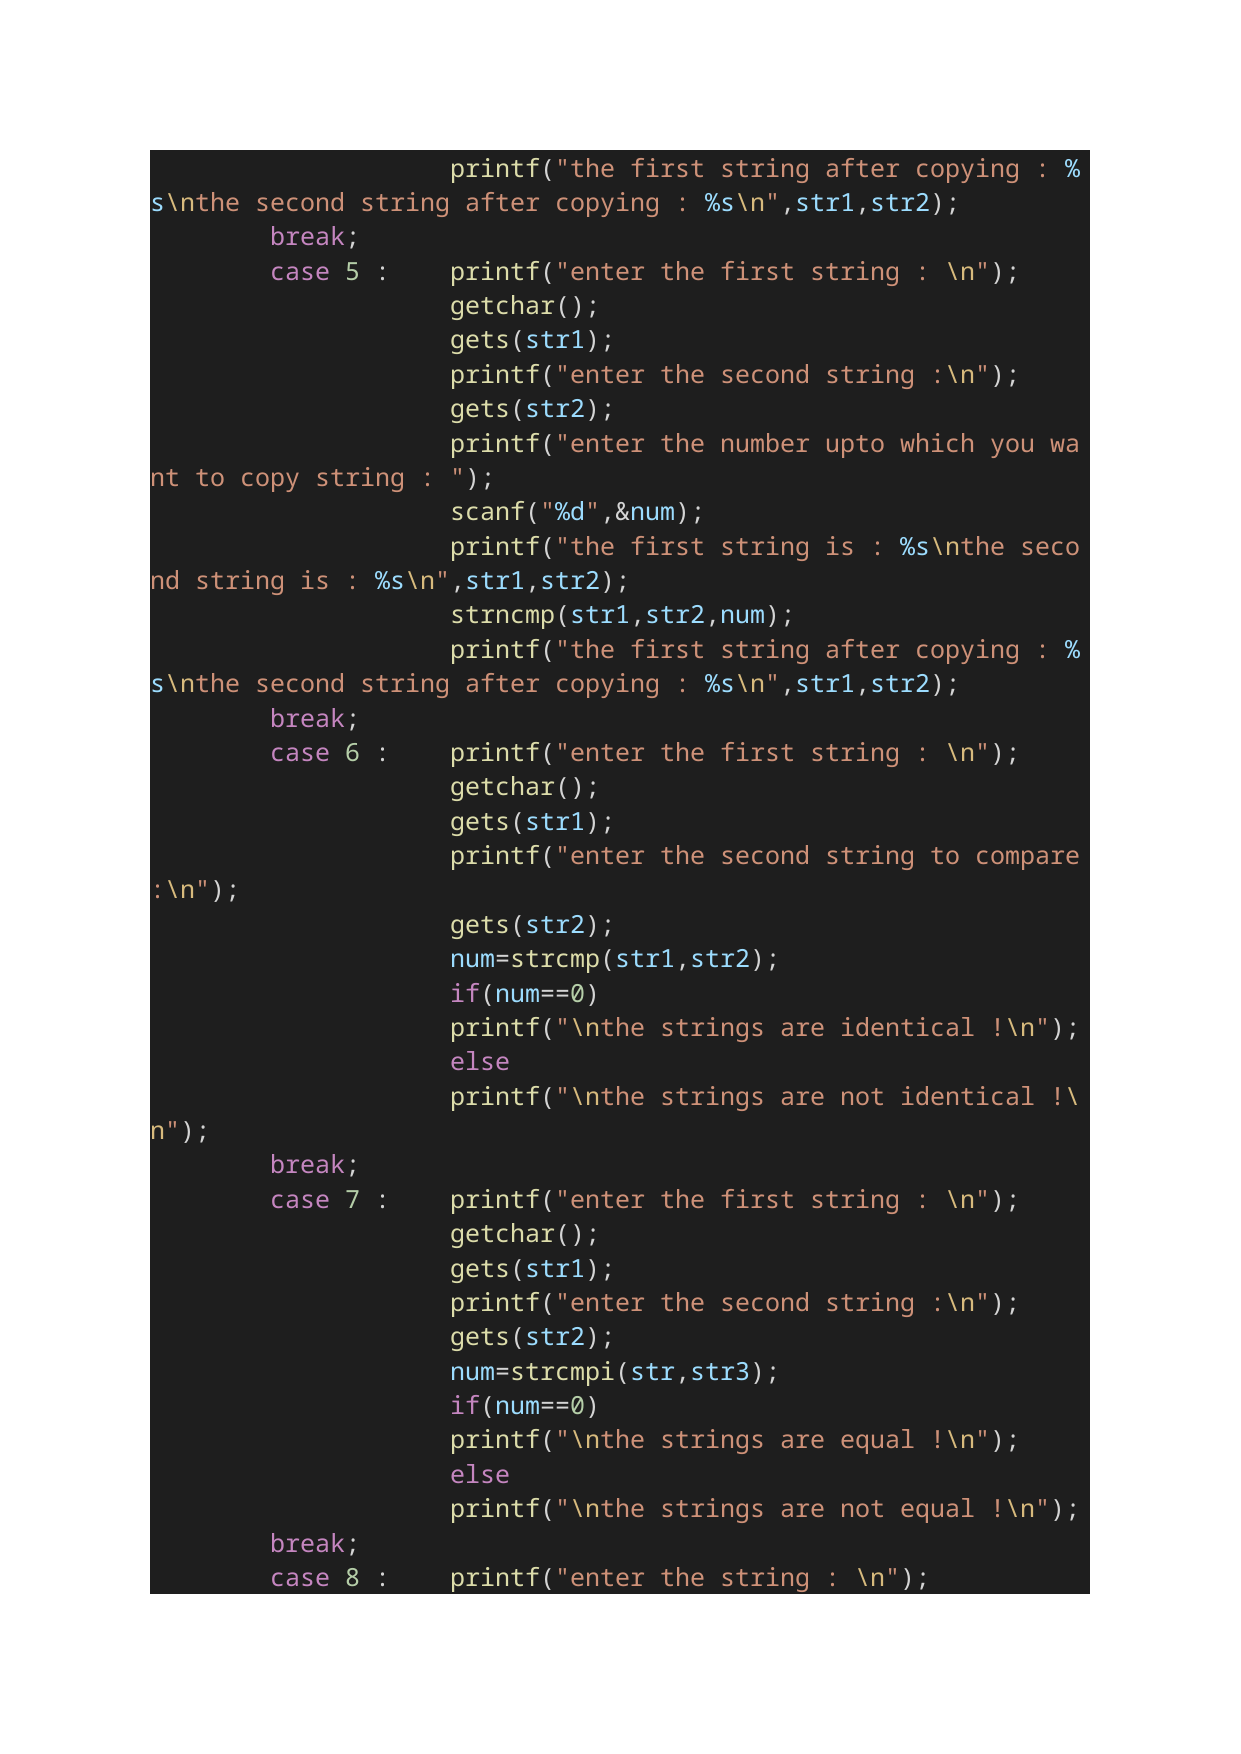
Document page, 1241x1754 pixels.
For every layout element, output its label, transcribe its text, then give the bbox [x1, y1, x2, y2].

text scanf("%d",&num); [150, 494, 1090, 528]
text getchar(); [150, 769, 1090, 803]
text break; [150, 219, 1090, 253]
text break; [150, 1147, 1090, 1181]
text case 7 : printf("enter the first string : \n"); [150, 1181, 1090, 1216]
text num=strcmpi(str,str3); [150, 1353, 1090, 1387]
text getchar(); [150, 287, 1090, 322]
text gets(str2); [150, 391, 1090, 425]
text printf("\nthe strings are not identical !\n"); [150, 1078, 1090, 1147]
text case 6 : printf("enter the first string : \n"); [150, 734, 1090, 769]
text printf("\nthe strings are identical !\n"); [150, 1009, 1090, 1044]
text printf("the first string after copying : %s\nthe second string after copying : %s\n",str1,str2); [150, 150, 1090, 219]
text gets(str1); [150, 803, 1090, 837]
text else [150, 1044, 1090, 1078]
text gets(str2); [150, 1319, 1090, 1353]
text strncmp(str1,str2,num); [150, 597, 1090, 631]
text printf("enter the second string :\n"); [150, 356, 1090, 391]
text if(num==0) [150, 1387, 1090, 1422]
text gets(str2); [150, 906, 1090, 941]
text gets(str1); [150, 322, 1090, 356]
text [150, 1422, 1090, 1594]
text printf("the first string after copying : %s\nthe second string after copying : %s\n",str1,str2); [150, 631, 1090, 700]
text printf("enter the number upto which you want to copy string : "); [150, 425, 1090, 494]
text printf("enter the second string to compare :\n"); [150, 837, 1090, 906]
text getchar(); [150, 1216, 1090, 1250]
text if(num==0) [150, 975, 1090, 1009]
text printf("the first string is : %s\nthe second string is : %s\n",str1,str2); [150, 528, 1090, 597]
text gets(str1); [150, 1250, 1090, 1284]
text case 5 : printf("enter the first string : \n"); [150, 253, 1090, 287]
text printf("enter the second string :\n"); [150, 1284, 1090, 1319]
text num=strcmp(str1,str2); [150, 941, 1090, 975]
text break; [150, 700, 1090, 734]
